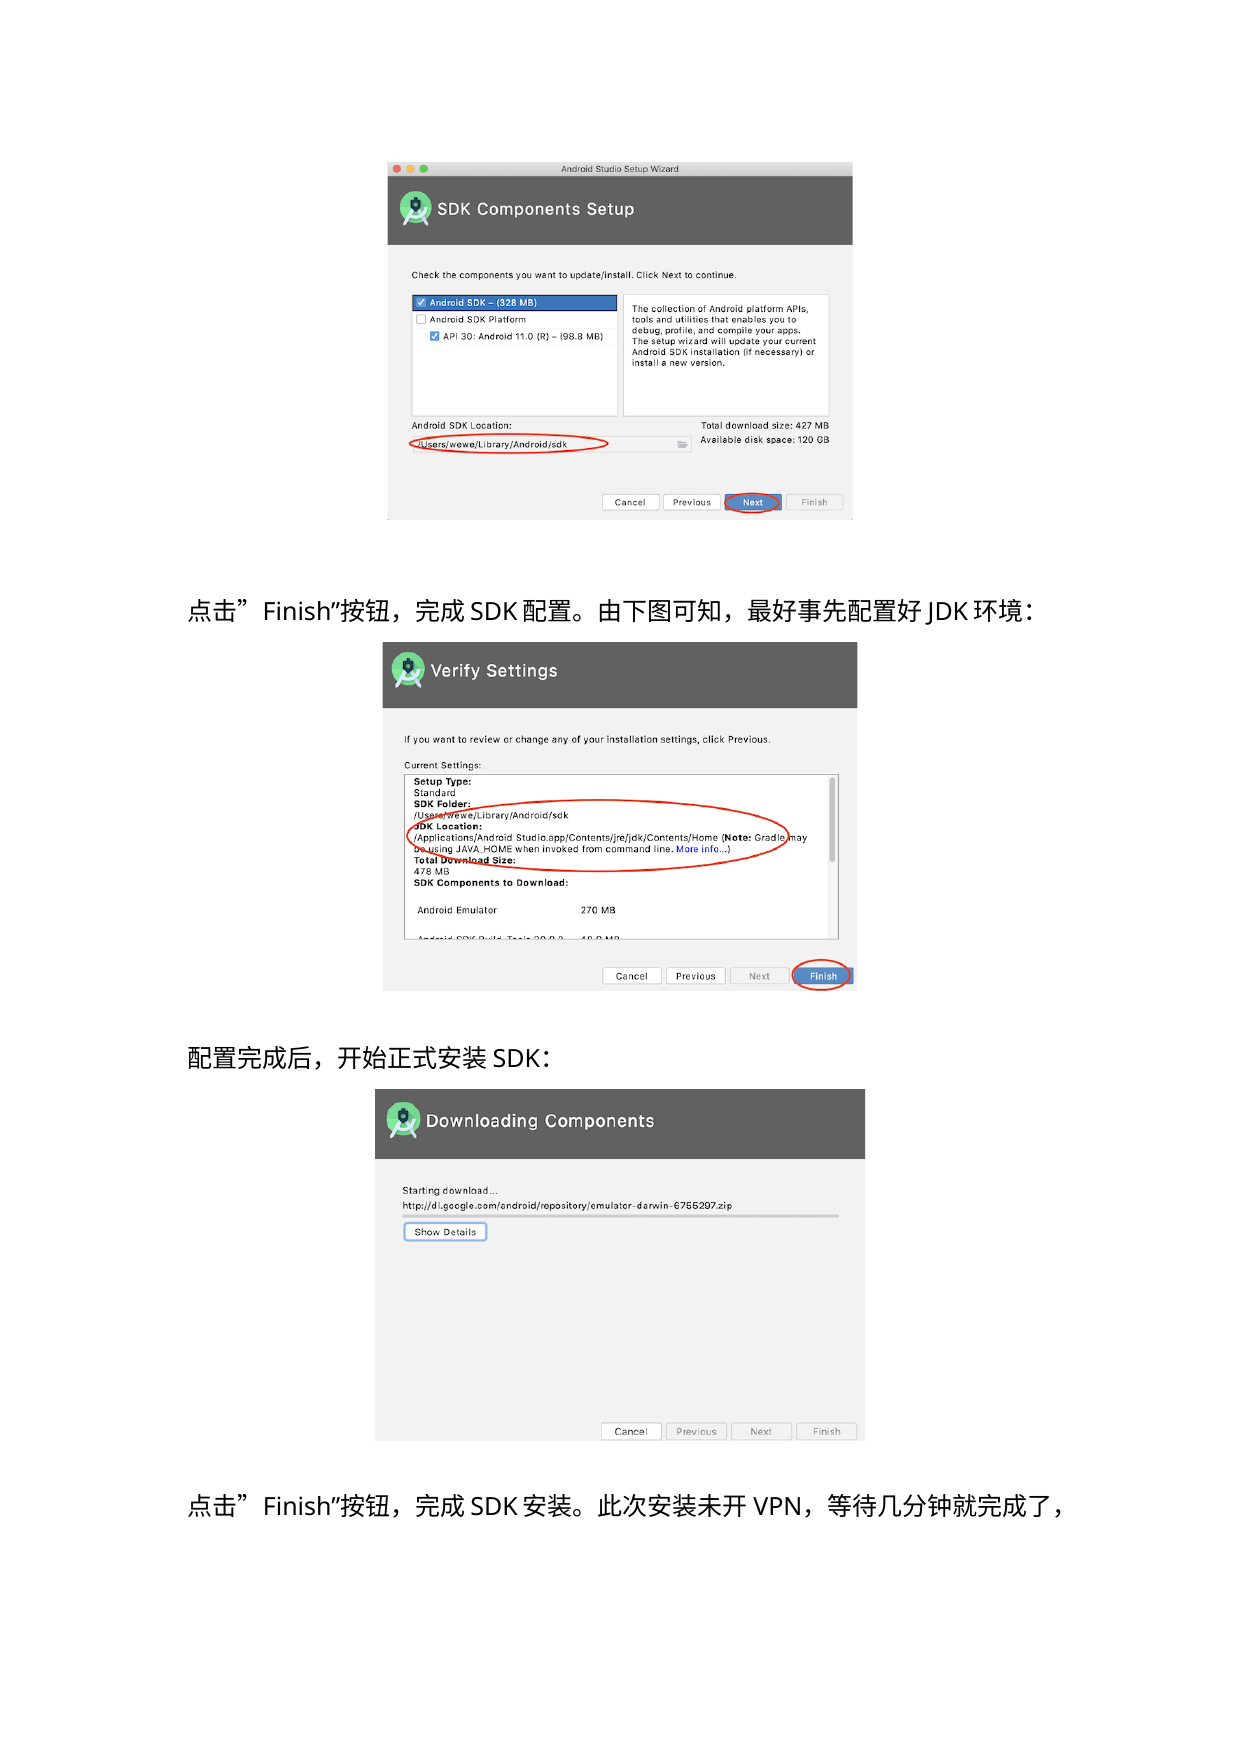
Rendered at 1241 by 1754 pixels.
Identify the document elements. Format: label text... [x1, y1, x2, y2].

text 配置完成后，开始正式安装SDK： [187, 1024, 1053, 1089]
text 点击”Finish”按钮，完成SDK配置。由下图可知，最好事先配置好JDK环境： [187, 577, 1053, 642]
picture [382, 642, 858, 991]
picture [387, 162, 853, 520]
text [187, 1472, 1053, 1537]
picture [375, 1089, 866, 1441]
